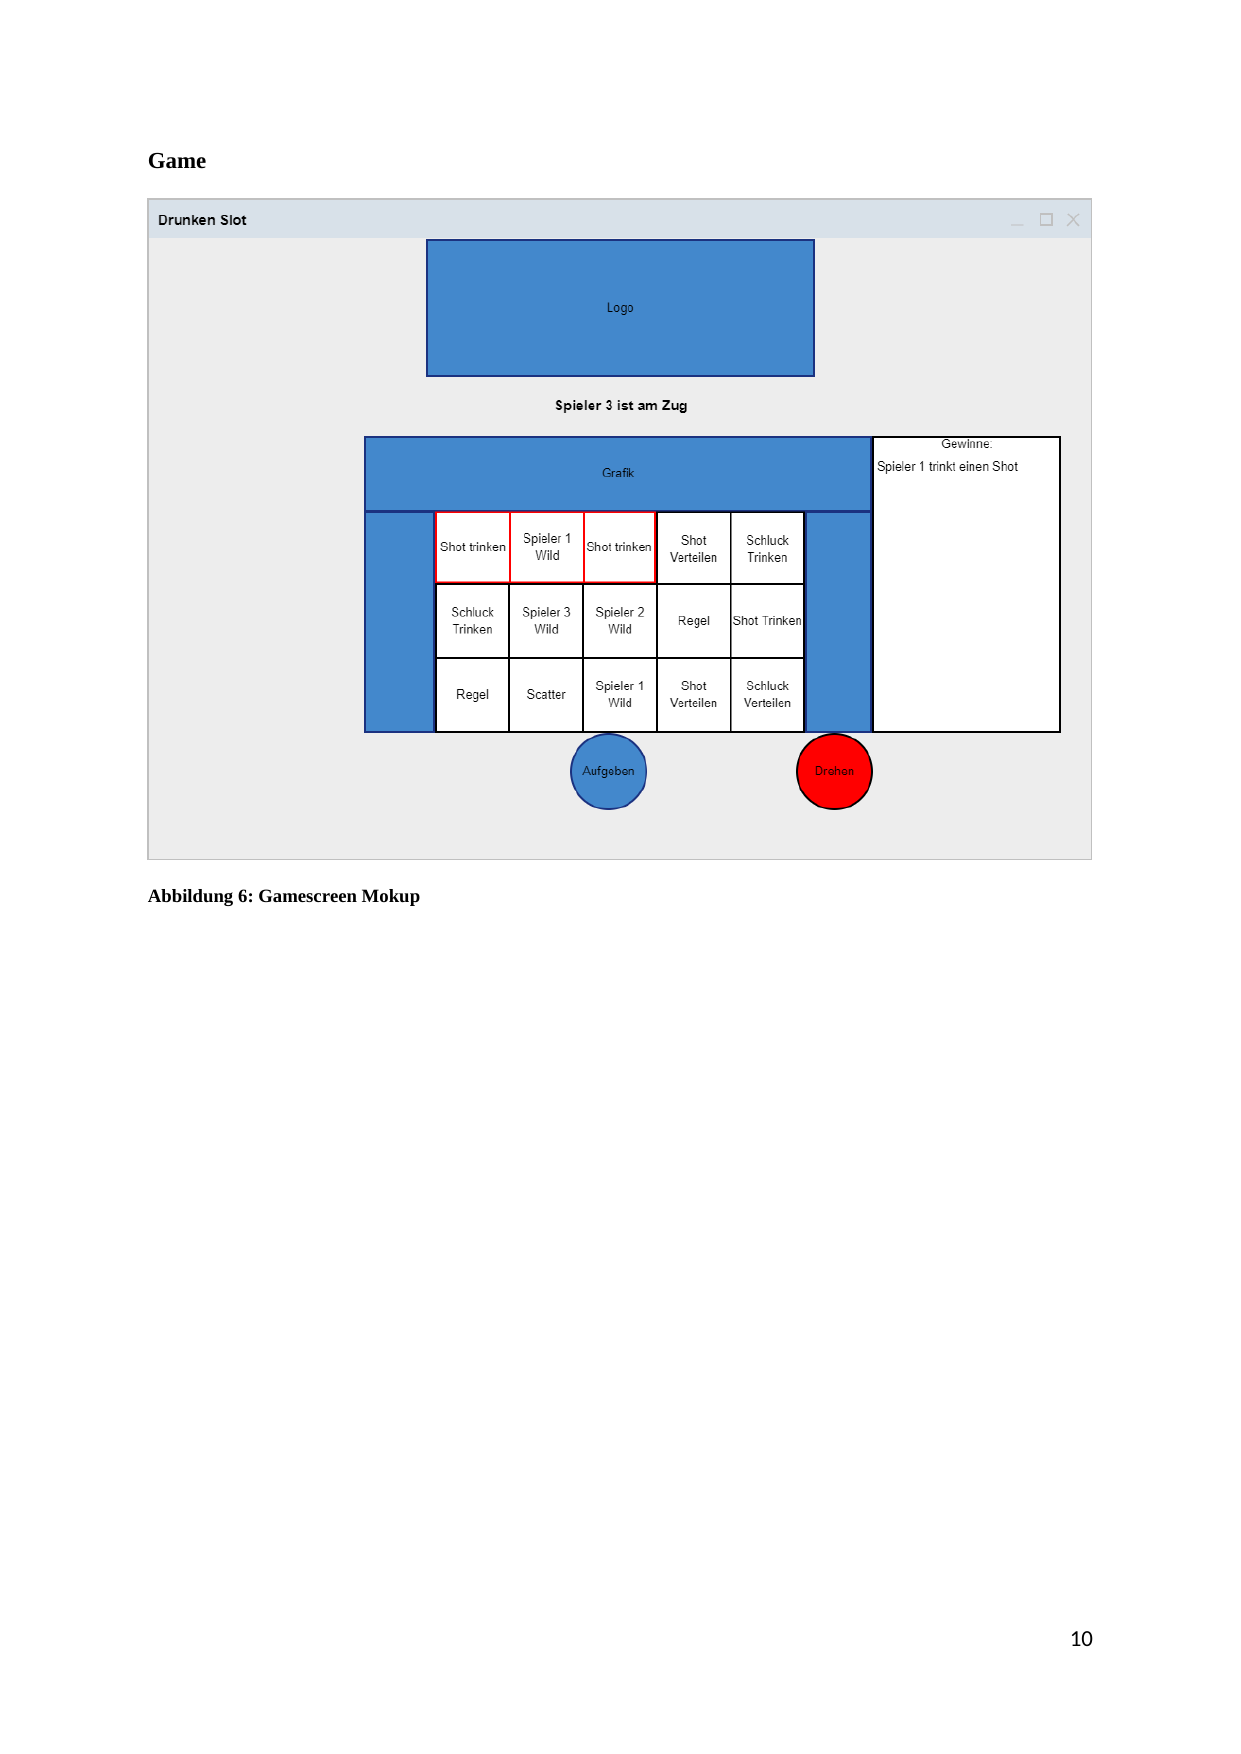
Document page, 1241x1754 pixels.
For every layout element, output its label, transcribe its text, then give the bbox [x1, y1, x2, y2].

subtitle Game [148, 148, 1093, 174]
picture [147, 198, 1092, 860]
